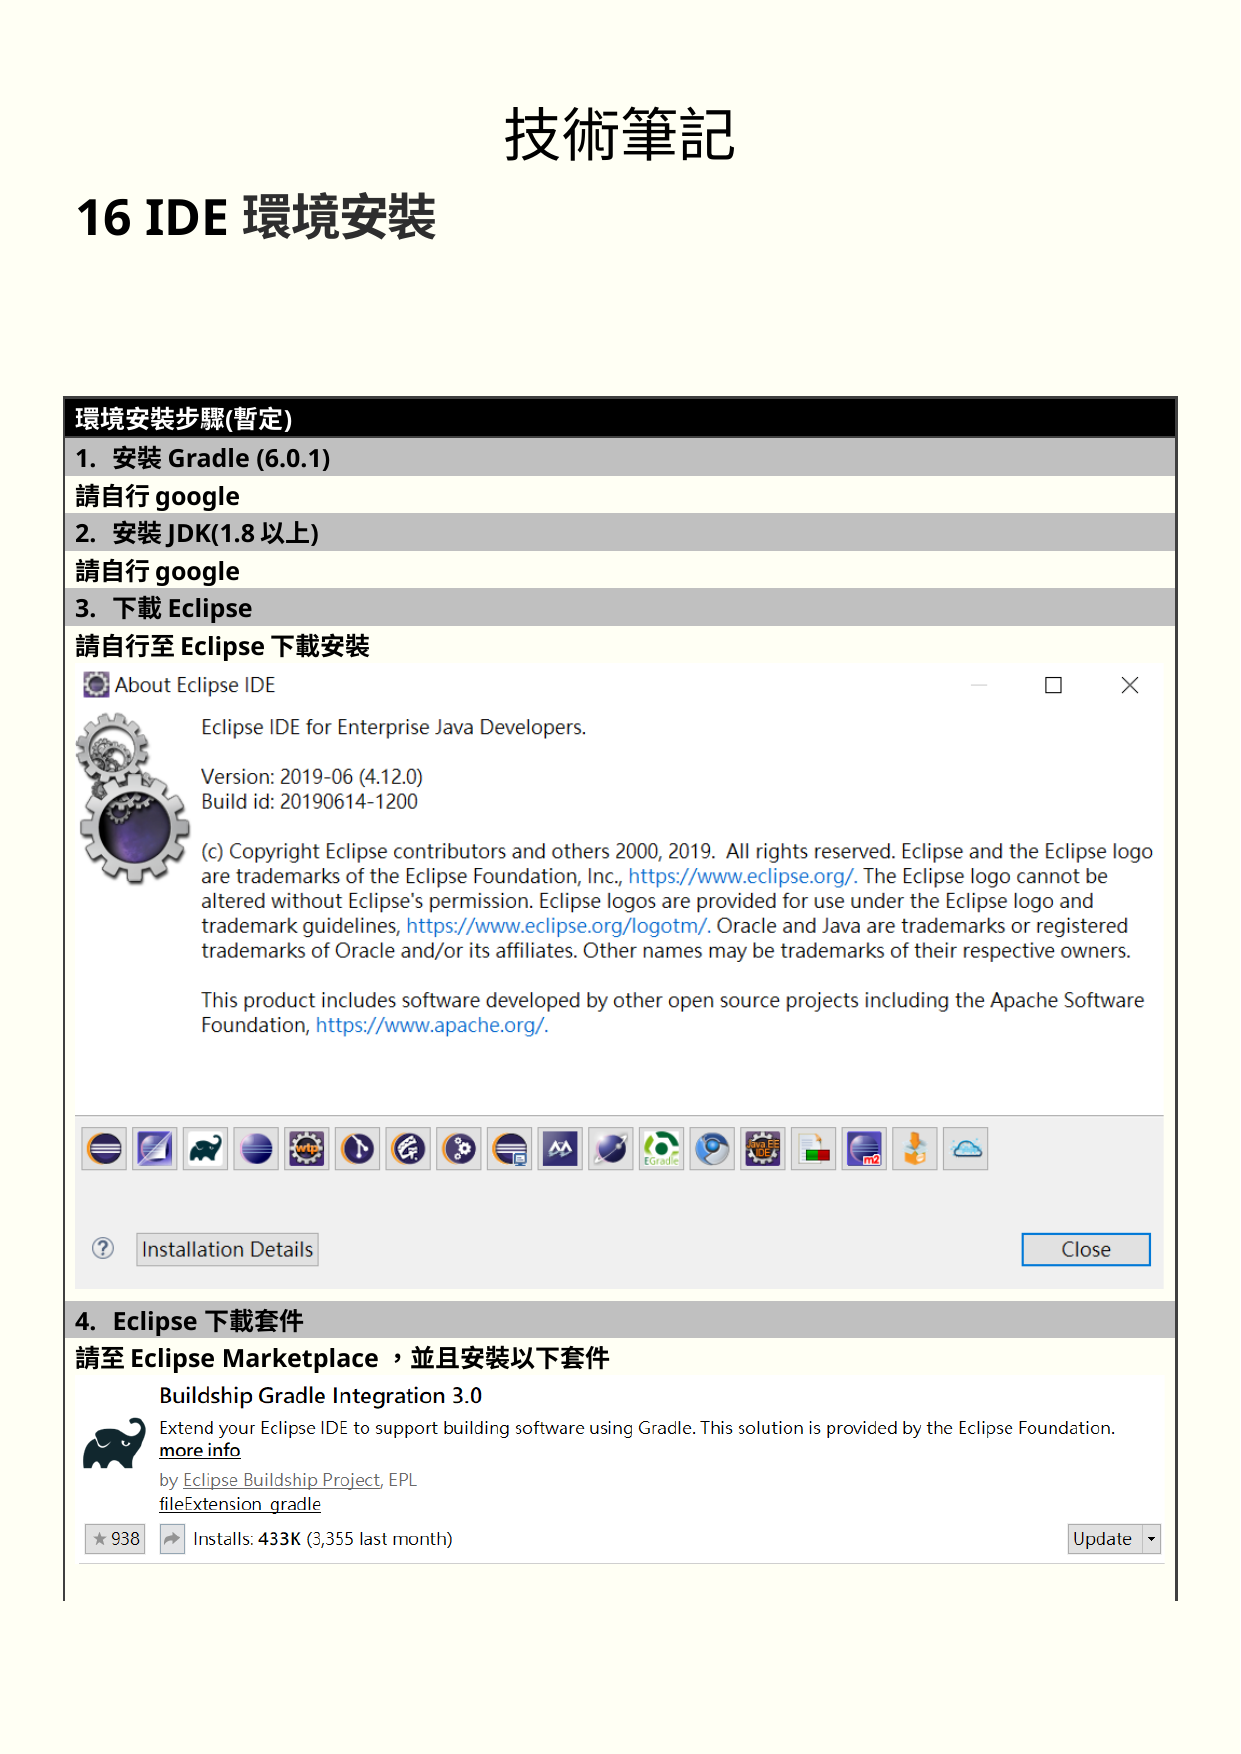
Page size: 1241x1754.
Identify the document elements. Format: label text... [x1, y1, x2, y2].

table_cell 請自行google [65, 476, 1175, 513]
table_cell 安裝Gradle (6.0.1) [65, 438, 1175, 476]
table_header 環境安裝步驟(暫定) [65, 399, 1175, 436]
table_cell 請至Eclipse Marketplace ，並且安裝以下套件 管理Andriod 專案使用(可以不用安裝) Spring Tools4 (可安裝4.5.0) 安裝後系統會提示重新啟動Eclipse [65, 1338, 1175, 1601]
table_cell 安裝JDK(1.8以上) [65, 513, 1175, 551]
table_cell Eclipse 下載套件 [65, 1301, 1175, 1338]
table_cell 請自行至Eclipse下載安裝 [65, 626, 1175, 1301]
table_cell 下載Eclipse [65, 588, 1175, 626]
picture [75, 1375, 1165, 1564]
subtitle 16 IDE 環境安裝 [75, 176, 1165, 251]
picture [75, 663, 1164, 1289]
table_cell 請自行google [65, 551, 1175, 588]
